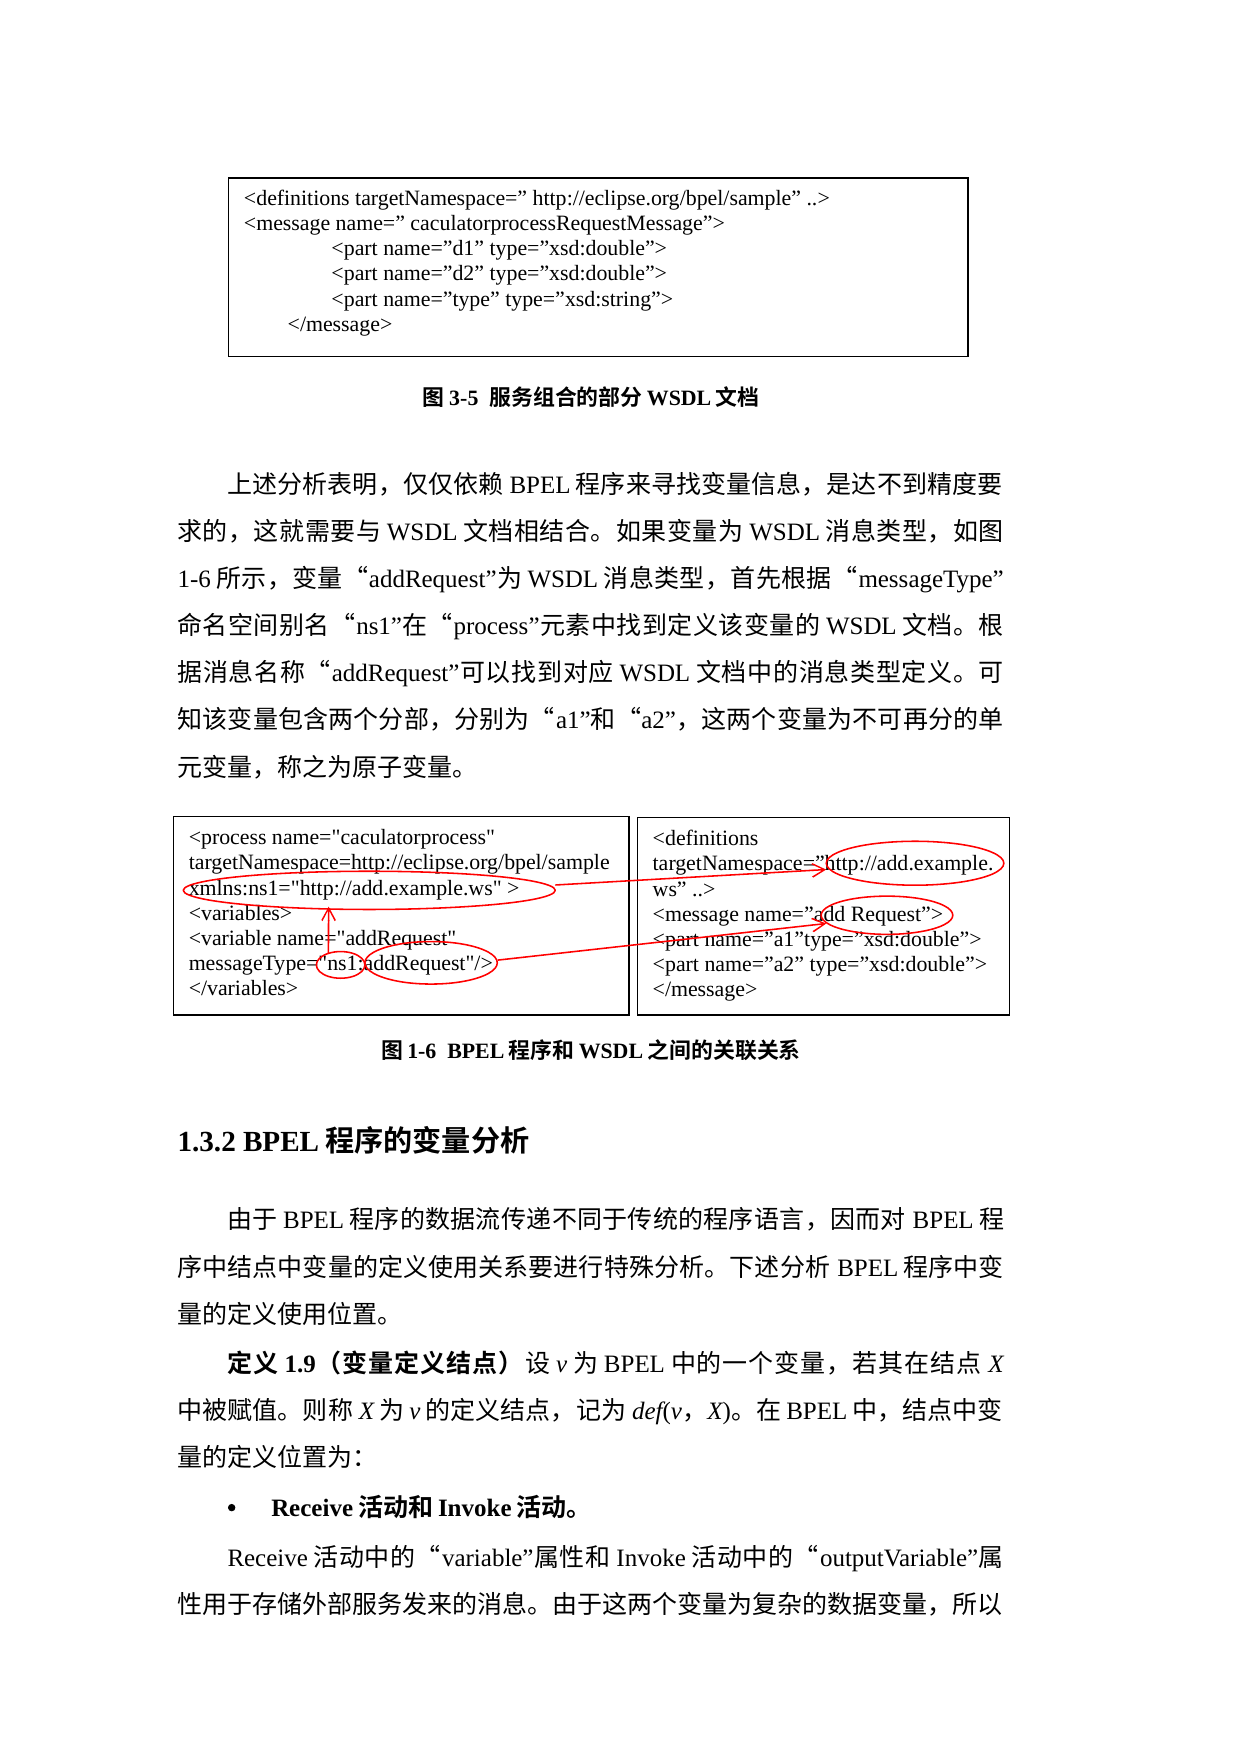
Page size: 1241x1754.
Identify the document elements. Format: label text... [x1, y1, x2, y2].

text 图 3-5 服务组合的部分WSDL文档 [177, 379, 1004, 411]
text 定义1.9（变量定义结点）设v为BPEL中的一个变量，若其在结点X中被赋值。则称X为v的定义结点，记为def(v，X)。在BPEL中，结点中变量的定义位置为： [177, 1344, 1004, 1474]
text BPEL程序的变量分析 [177, 1118, 1004, 1160]
text 由于BPEL程序的数据流传递不同于传统的程序语言，因而对BPEL程序中结点中变量的定义使用关系要进行特殊分析。下述分析BPEL程序中变量的定义使用位置。 [177, 1200, 1004, 1330]
text 图1-6 BPEL程序和WSDL之间的关联关系 [177, 1033, 1004, 1064]
list Receive活动和Invoke活动。 [227, 1487, 1004, 1524]
text 上述分析表明，仅仅依赖BPEL程序来寻找变量信息，是达不到精度要求的，这就需要与WSDL文档相结合。如果变量为WSDL消息类型，如图1-6所示，变量“addRequest”为WSDL消息类型，首先根据“messageType”命名空间别名“ns1”在“process”元素中找到定义该变量的WSDL文档。根据消息名称“addRequest”可以找到对应WSDL文档中的消息类型定义。可知该变量包含两个分部，分别为“a1”和“a2”，这两个变量为不可再分的单元变量，称之为原子变量。 [177, 464, 1004, 783]
